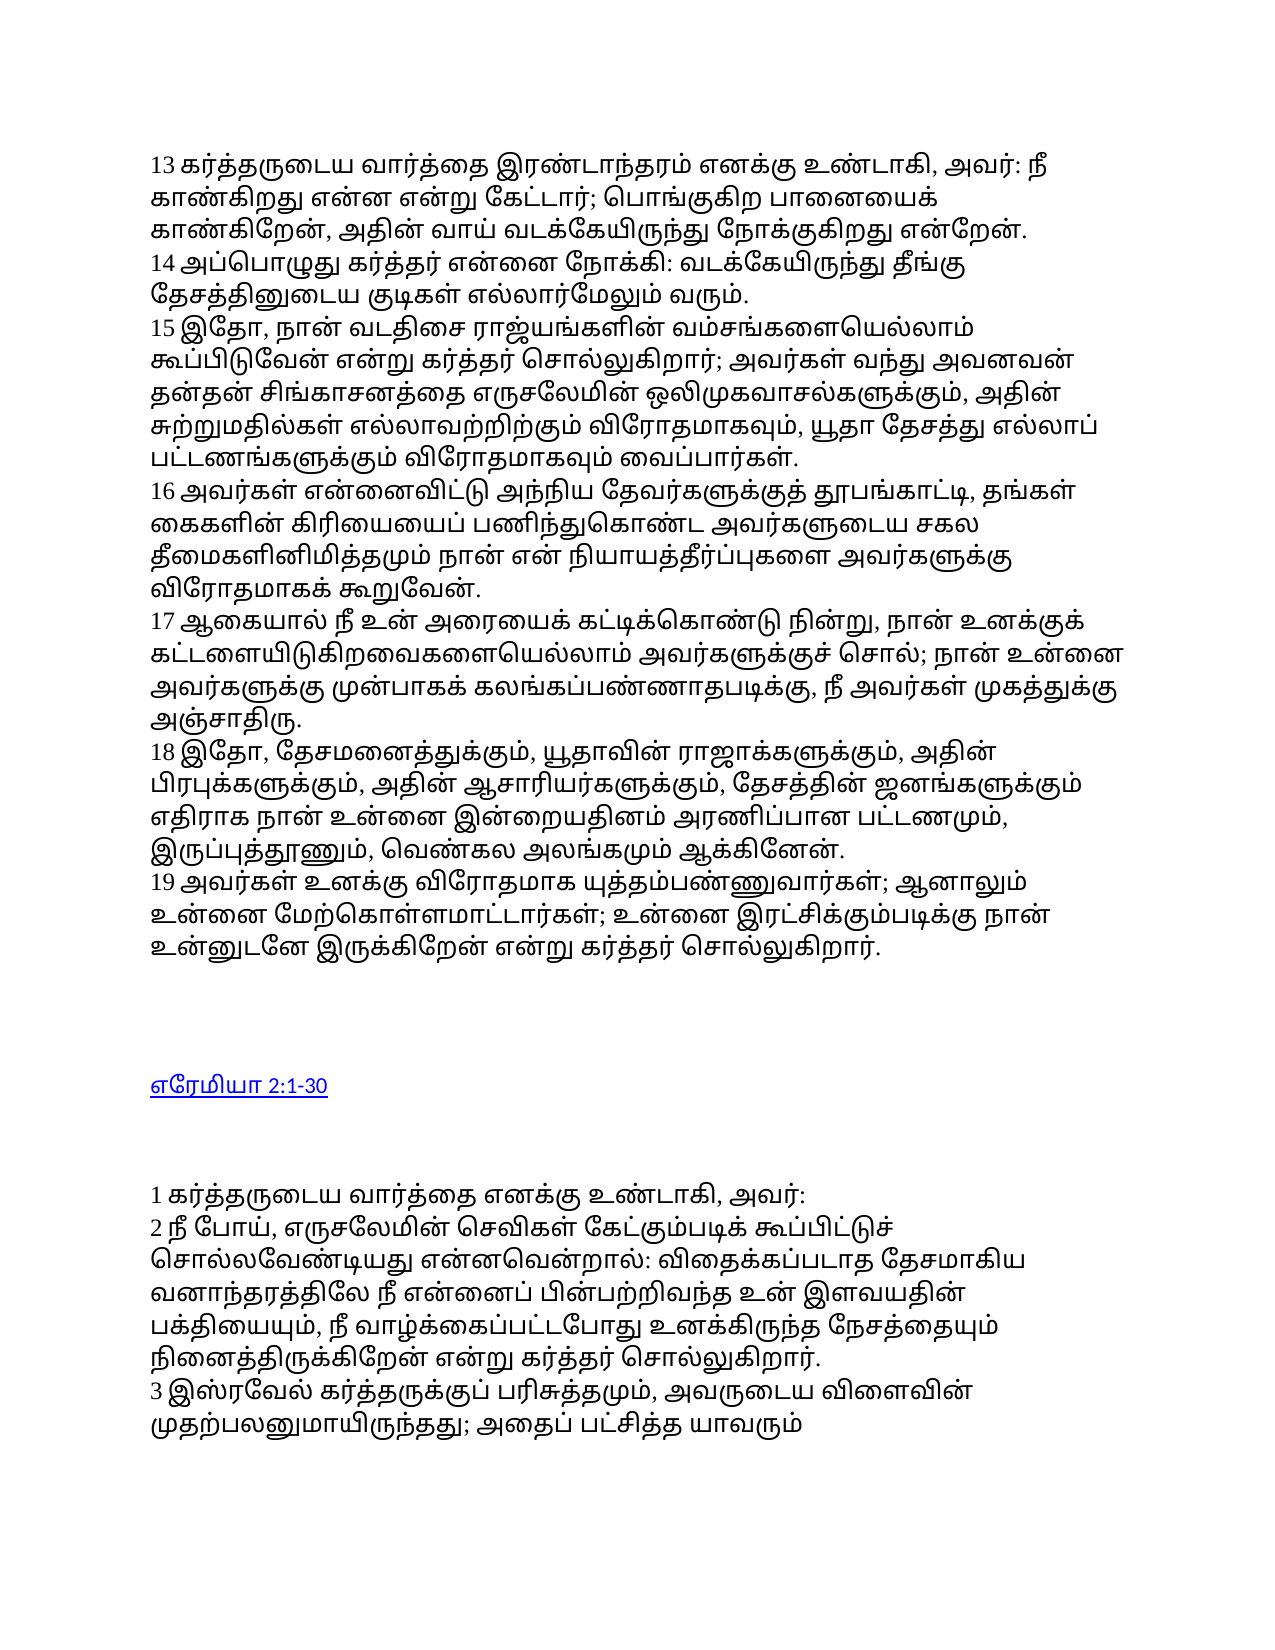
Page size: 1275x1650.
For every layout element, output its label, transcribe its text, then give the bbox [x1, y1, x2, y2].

text 19அவர்கள் உனக்கு விரோதமாக யுத்தம்பண்ணுவார்கள்; ஆனாலும் உன்னை மேற்கொள்ளமாட்டார்கள்; உன்னை இரட்சிக்கும்படிக்கு நான் உன்னுடனே இருக்கிறேன் என்று கர்த்தர் சொல்லுகிறார். [150, 867, 1125, 965]
text 1கர்த்தருடைய வார்த்தை எனக்கு உண்டாகி, அவர்: [150, 1180, 1125, 1213]
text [150, 1376, 1125, 1441]
text 2நீ போய், எருசலேமின் செவிகள் கேட்கும்படிக் கூப்பிட்டுச் சொல்லவேண்டியது என்னவென்றால்: விதைக்கப்படாத தேசமாகிய வனாந்தரத்திலே நீ என்னைப் பின்பற்றிவந்த உன் இளவயதின் பக்தியையும், நீ வாழ்க்கைப்பட்டபோது உனக்கிருந்த நேசத்தையும் நினைத்திருக்கிறேன் என்று கர்த்தர் சொல்லுகிறார். [150, 1213, 1125, 1376]
text எரேமியா 2:1-30 [150, 1071, 1125, 1102]
text 18இதோ, தேசமனைத்துக்கும், யூதாவின் ராஜாக்களுக்கும், அதின் பிரபுக்களுக்கும், அதின் ஆசாரியர்களுக்கும், தேசத்தின் ஜனங்களுக்கும் எதிராக நான் உன்னை இன்றையதினம் அரணிப்பான பட்டணமும், இருப்புத்தூணும், வெண்கல அலங்கமும் ஆக்கினேன். [150, 737, 1125, 867]
text 14அப்பொழுது கர்த்தர் என்னை நோக்கி: வடக்கேயிருந்து தீங்கு தேசத்தினுடைய குடிகள் எல்லார்மேலும் வரும். [150, 248, 1125, 313]
text 17ஆகையால் நீ உன் அரையைக் கட்டிக்கொண்டு நின்று, நான் உனக்குக் கட்டளையிடுகிறவைகளையெல்லாம் அவர்களுக்குச் சொல்; நான் உன்னை அவர்களுக்கு முன்பாகக் கலங்கப்பண்ணாதபடிக்கு, நீ அவர்கள் முகத்துக்கு அஞ்சாதிரு. [150, 606, 1125, 737]
text 13கர்த்தருடைய வார்த்தை இரண்டாந்தரம் எனக்கு உண்டாகி, அவர்: நீ காண்கிறது என்ன என்று கேட்டார்; பொங்குகிற பானையைக் காண்கிறேன், அதின் வாய் வடக்கேயிருந்து நோக்குகிறது என்றேன். [150, 150, 1125, 248]
text 15இதோ, நான் வடதிசை ராஜ்யங்களின் வம்சங்களையெல்லாம் கூப்பிடுவேன் என்று கர்த்தர் சொல்லுகிறார்; அவர்கள் வந்து அவனவன் தன்தன் சிங்காசனத்தை எருசலேமின் ஒலிமுகவாசல்களுக்கும், அதின் சுற்றுமதில்கள் எல்லாவற்றிற்கும் விரோதமாகவும், யூதா தேசத்து எல்லாப் பட்டணங்களுக்கும் விரோதமாகவும் வைப்பார்கள். [150, 313, 1125, 476]
text 16அவர்கள் என்னைவிட்டு அந்நிய தேவர்களுக்குத் தூபங்காட்டி, தங்கள் கைகளின் கிரியையைப் பணிந்துகொண்ட அவர்களுடைய சகல தீமைகளினிமித்தமும் நான் என் நியாயத்தீர்ப்புகளை அவர்களுக்கு விரோதமாகக் கூறுவேன். [150, 476, 1125, 606]
